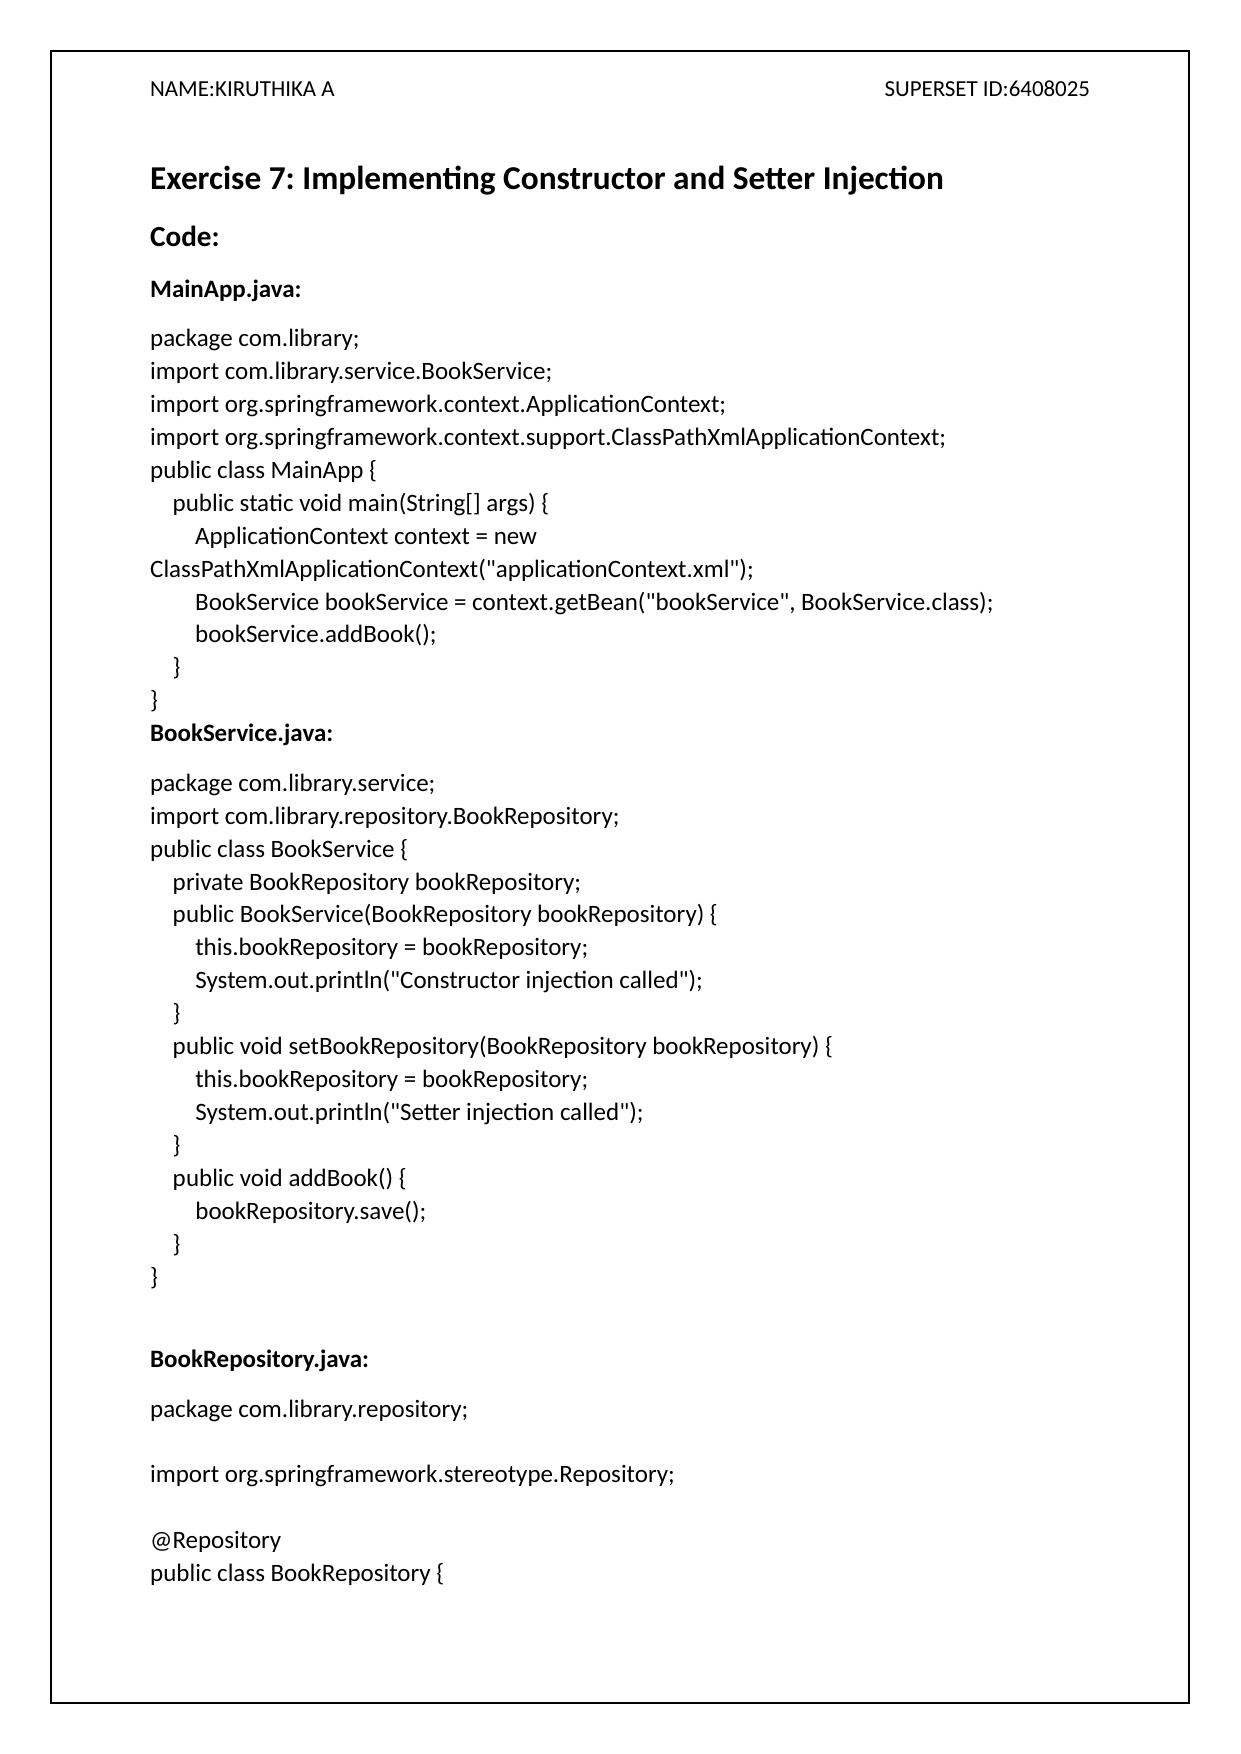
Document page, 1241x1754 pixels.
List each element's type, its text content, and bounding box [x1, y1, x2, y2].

text } [150, 1261, 1090, 1291]
text } [150, 1228, 1090, 1258]
text BookRepository.java: [150, 1343, 1090, 1374]
text this.bookRepository = bookRepository; [150, 1063, 1090, 1094]
text package com.library.repository; [150, 1393, 1090, 1423]
text Code: [150, 218, 1090, 253]
text bookRepository.save(); [150, 1195, 1090, 1225]
text public class BookRepository { [150, 1557, 1090, 1588]
text public BookService(BookRepository bookRepository) { [150, 898, 1090, 929]
text public static void main(String[] args) { [150, 487, 1090, 517]
text private BookRepository bookRepository; [150, 866, 1090, 896]
text import org.springframework.stereotype.Repository; [150, 1458, 1090, 1489]
text BookService.java: [150, 717, 1090, 748]
text } [150, 651, 1090, 682]
text @Repository [150, 1524, 1090, 1555]
text } [150, 1129, 1090, 1159]
text this.bookRepository = bookRepository; [150, 931, 1090, 962]
text } [150, 997, 1090, 1028]
text } [150, 684, 1090, 715]
text System.out.println("Constructor injection called"); [150, 964, 1090, 995]
text MainApp.java: [150, 273, 1090, 303]
text BookService bookService = context.getBean("bookService", BookService.class); [150, 586, 1090, 616]
text import org.springframework.context.support.ClassPathXmlApplicationContext; [150, 421, 1090, 452]
text public class BookService { [150, 833, 1090, 863]
text System.out.println("Setter injection called"); [150, 1096, 1090, 1127]
text package com.library; [150, 322, 1090, 353]
text public void addBook() { [150, 1162, 1090, 1192]
text import com.library.repository.BookRepository; [150, 800, 1090, 830]
text import com.library.service.BookService; [150, 355, 1090, 386]
text public void setBookRepository(BookRepository bookRepository) { [150, 1030, 1090, 1061]
text ApplicationContext context = new ClassPathXmlApplicationContext("applicationContext.xml"); [150, 520, 1090, 583]
text import org.springframework.context.ApplicationContext; [150, 388, 1090, 419]
text public class MainApp { [150, 454, 1090, 484]
text package com.library.service; [150, 767, 1090, 797]
text Exercise 7: Implementing Constructor and Setter Injection [150, 157, 1090, 198]
text bookService.addBook(); [150, 618, 1090, 649]
